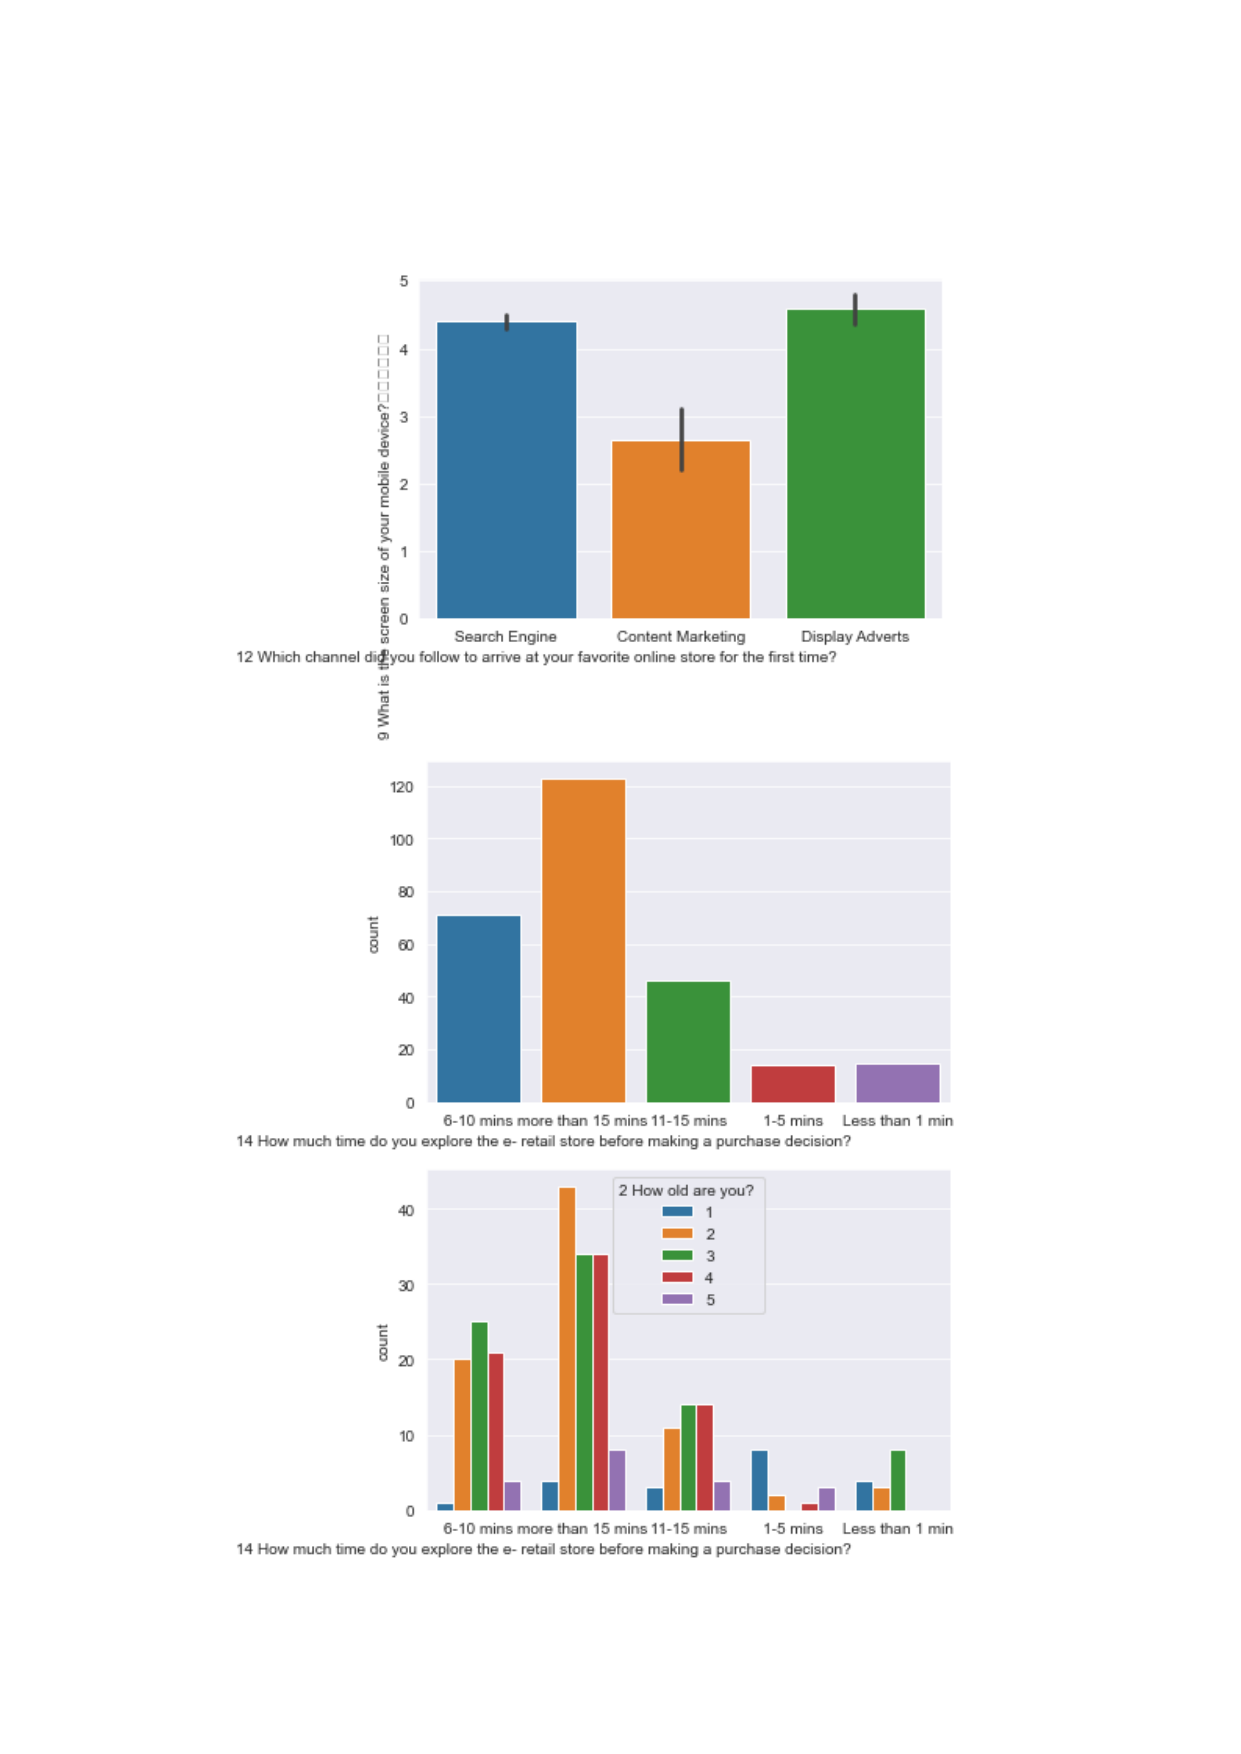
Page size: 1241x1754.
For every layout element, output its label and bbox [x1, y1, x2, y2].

picture [225, 150, 1136, 750]
picture [225, 752, 1150, 1159]
picture [225, 1160, 1150, 1567]
